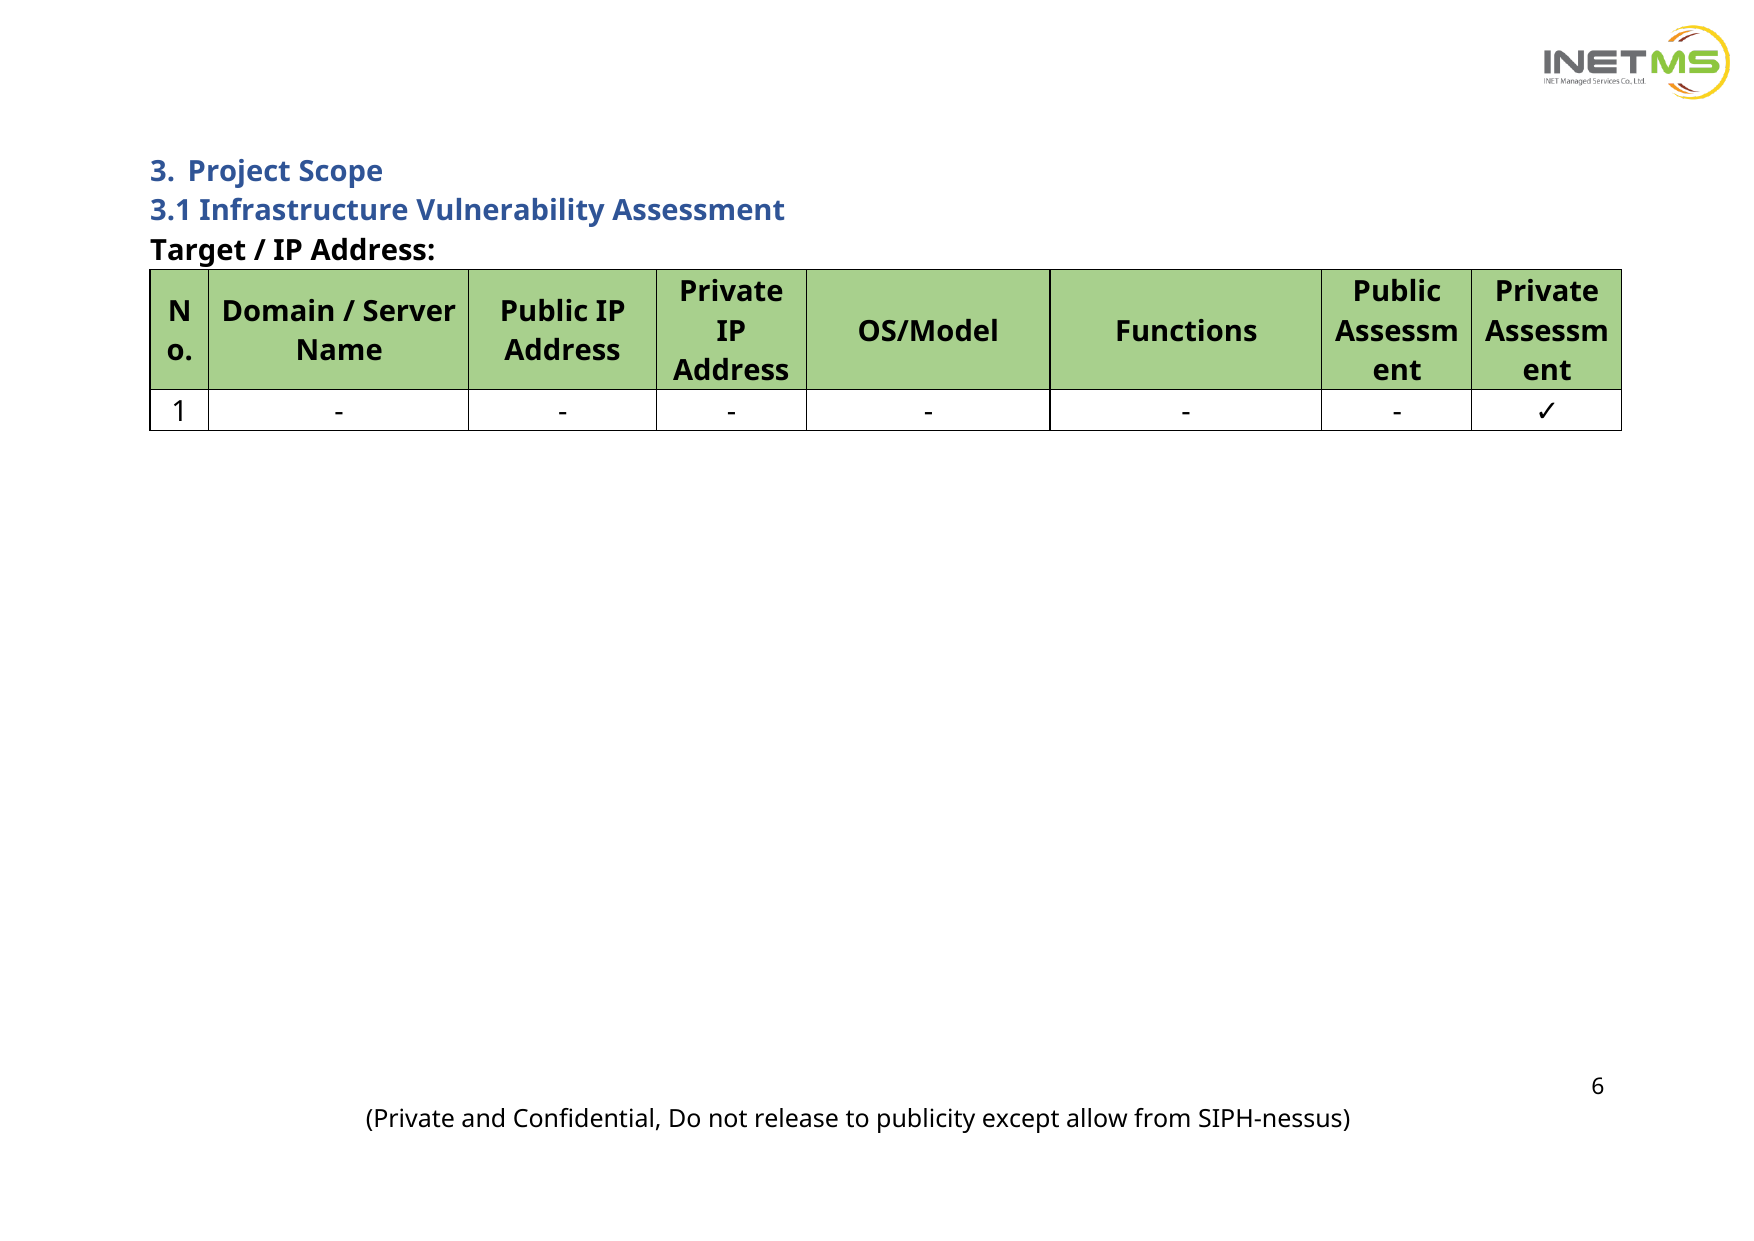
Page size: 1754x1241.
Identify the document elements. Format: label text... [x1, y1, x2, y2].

table_header Public IP Address [469, 270, 656, 389]
table_cell 1 [151, 390, 208, 430]
table_header Private IP Address [657, 270, 806, 389]
table_header No. [151, 270, 208, 389]
picture [1534, 22, 1734, 107]
table_header Private Assessment [1472, 270, 1621, 389]
table_header OS/Model [807, 270, 1049, 389]
table_cell - [657, 390, 806, 430]
table_cell - [1051, 390, 1321, 430]
text Target / IP Address: [150, 229, 1604, 269]
subtitle 3.1 Infrastructure Vulnerability Assessment [150, 190, 1604, 229]
table_cell - [469, 390, 656, 430]
table_cell - [1322, 390, 1471, 430]
table_header Functions [1051, 270, 1321, 389]
subtitle Project Scope [150, 150, 1604, 190]
table_cell - [807, 390, 1049, 430]
table_cell - [209, 390, 468, 430]
table_header Domain / Server Name [209, 270, 468, 389]
table_cell [1472, 390, 1621, 430]
table_header Public Assessment [1322, 270, 1471, 389]
